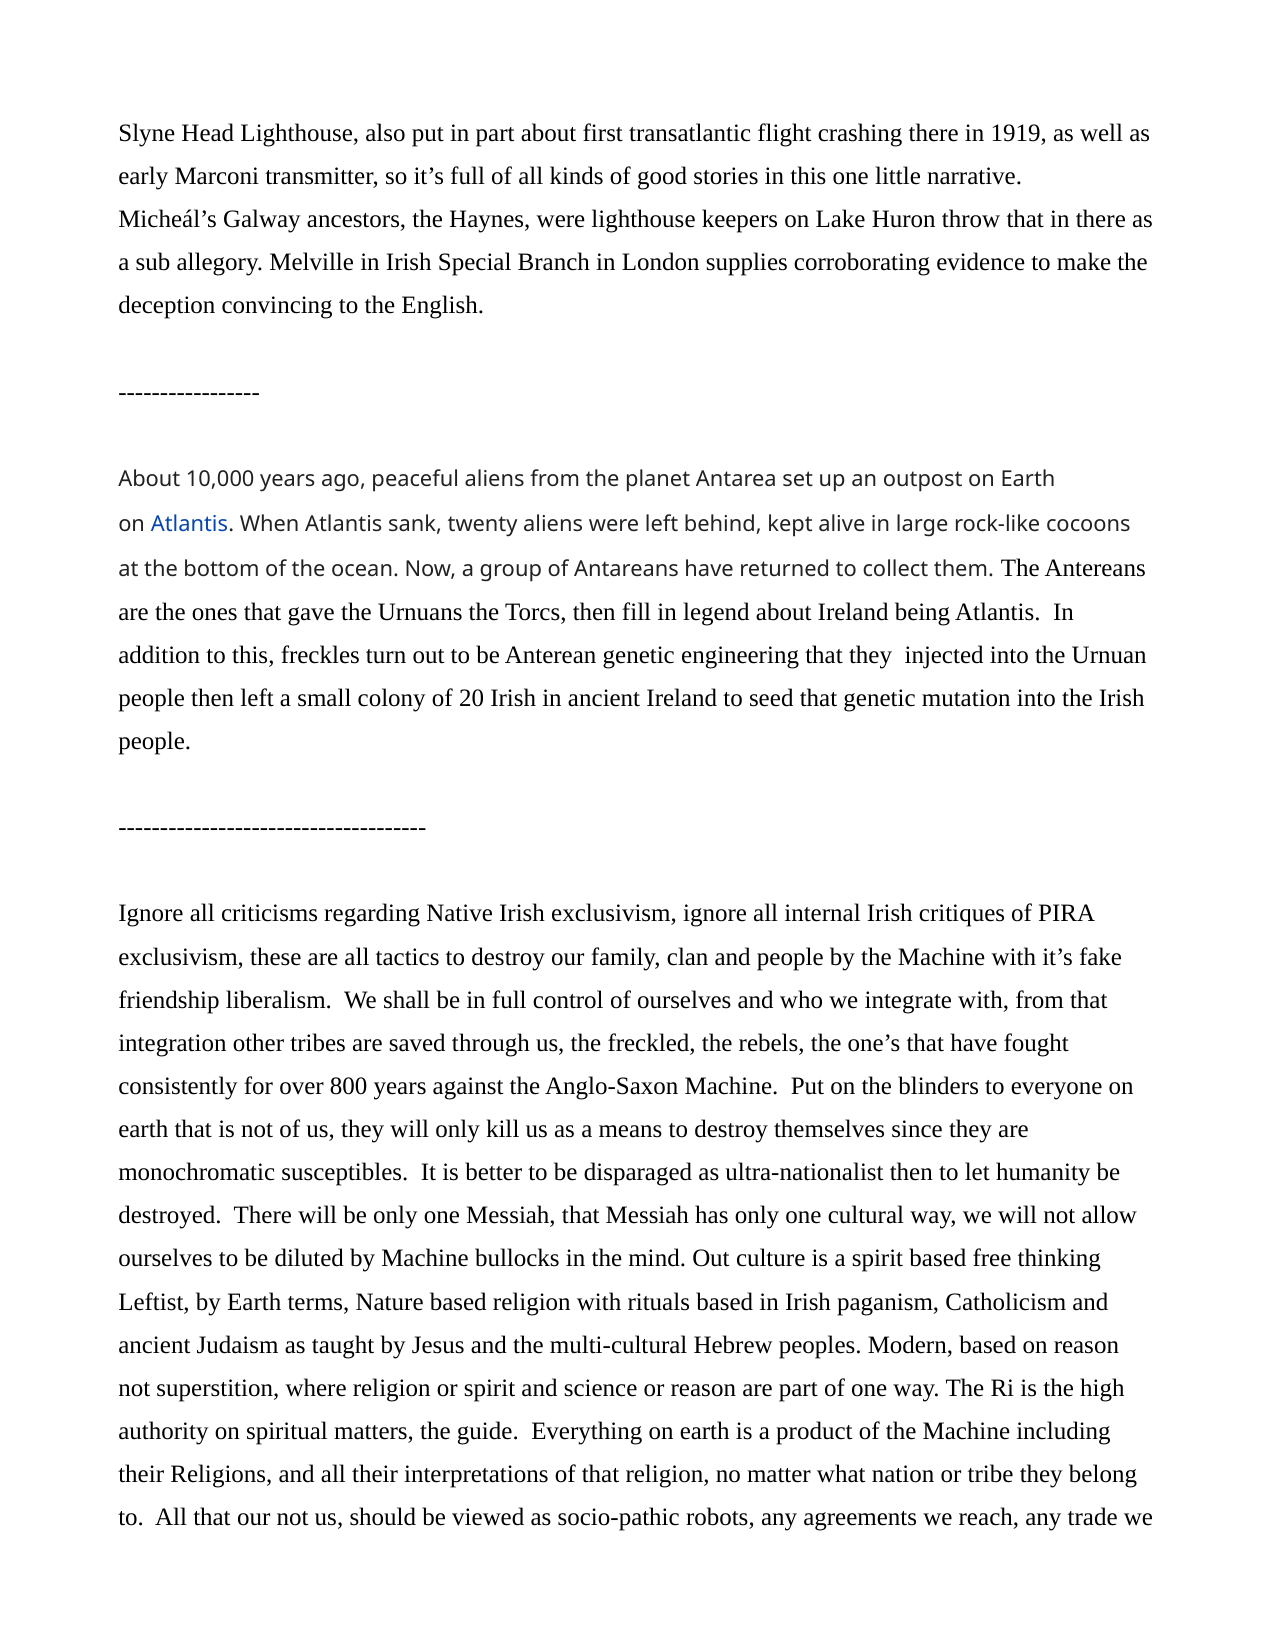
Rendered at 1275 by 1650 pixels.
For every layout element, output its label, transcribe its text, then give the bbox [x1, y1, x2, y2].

text ----------------- [118, 377, 1157, 406]
text Slyne Head Lighthouse, also put in part about first transatlantic flight crashing there in 1919, as well as early Marconi transmitter, so it’s full of all kinds of good stories in this one little narrative. [118, 118, 1157, 190]
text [118, 898, 1157, 1531]
text ------------------------------------- [118, 812, 1157, 841]
text Micheál’s Galway ancestors, the Haynes, were lighthouse keepers on Lake Huron throw that in there as a sub allegory. Melville in Irish Special Branch in London supplies corroborating evidence to make the deception convincing to the English. [118, 204, 1157, 319]
text About 10,000 years ago, peaceful aliens from the planet Antarea set up an outpost on Earth on Atlantis. When Atlantis sank, twenty aliens were left behind, kept alive in large rock-like cocoons at the bottom of the ocean. Now, a group of Antareans have returned to collect them. The Antereans are the ones that gave the Urnuans the Torcs, then fill in legend about Ireland being Atlantis. In addition to this, freckles turn out to be Anterean genetic engineering that they injected into the Urnuan people then left a small colony of 20 Irish in ancient Ireland to seed that genetic mutation into the Irish people. [118, 463, 1157, 755]
